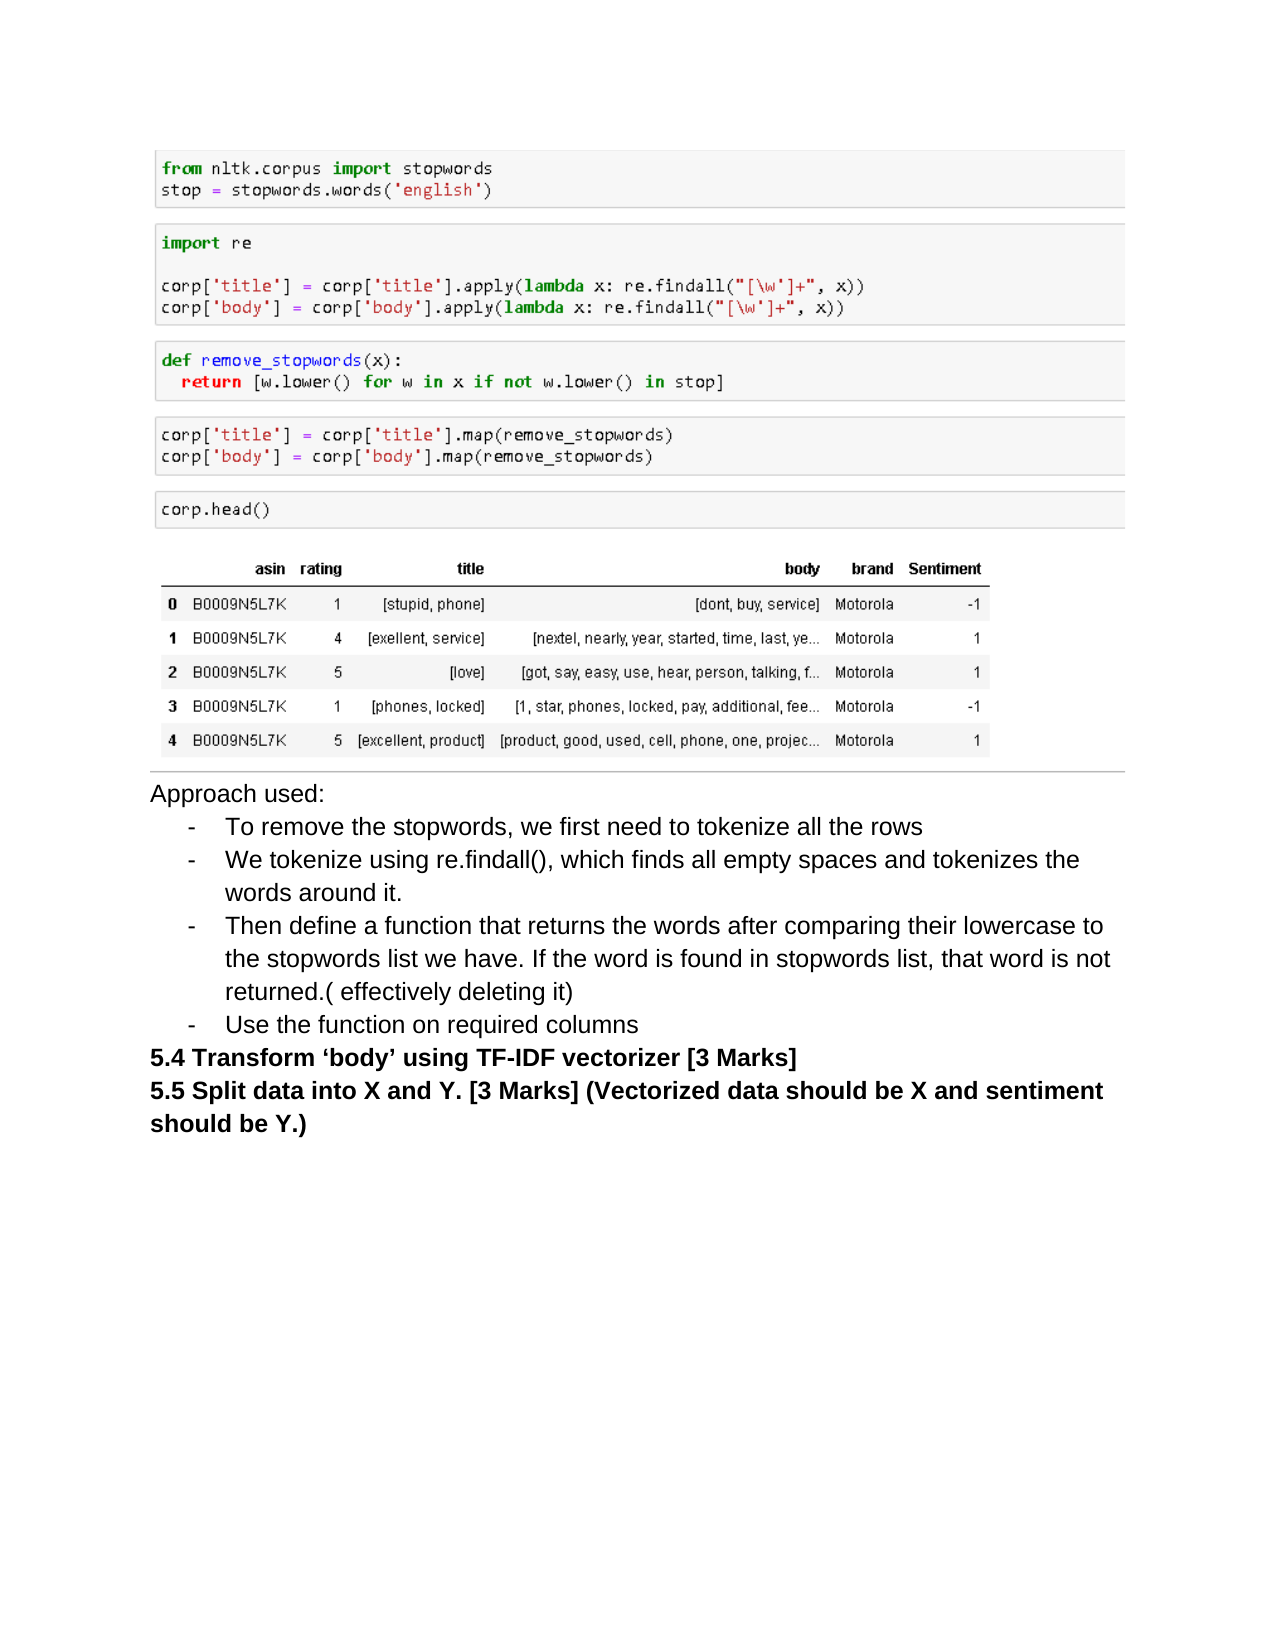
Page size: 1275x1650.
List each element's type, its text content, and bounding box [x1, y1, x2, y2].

list We tokenize using re.findall(), which finds all empty spaces and tokenizes the words around it. [187, 845, 1125, 907]
list To remove the stopwords, we first need to tokenize all the rows [187, 812, 1125, 841]
list Use the function on required columns [187, 1010, 1125, 1039]
text 5.4 Transform ‘body’ using TF-IDF vectorizer [3 Marks] [150, 1043, 1125, 1072]
picture [150, 150, 1125, 775]
text 5.5 Split data into X and Y. [3 Marks] (Vectorized data should be X and sentiment should be Y.) [150, 1076, 1125, 1138]
text Approach used: [150, 779, 1125, 808]
list Then define a function that returns the words after comparing their lowercase to the stopwords list we have. If the word is found in stopwords list, that word is not returned.( effectively deleting it) [187, 911, 1125, 1006]
